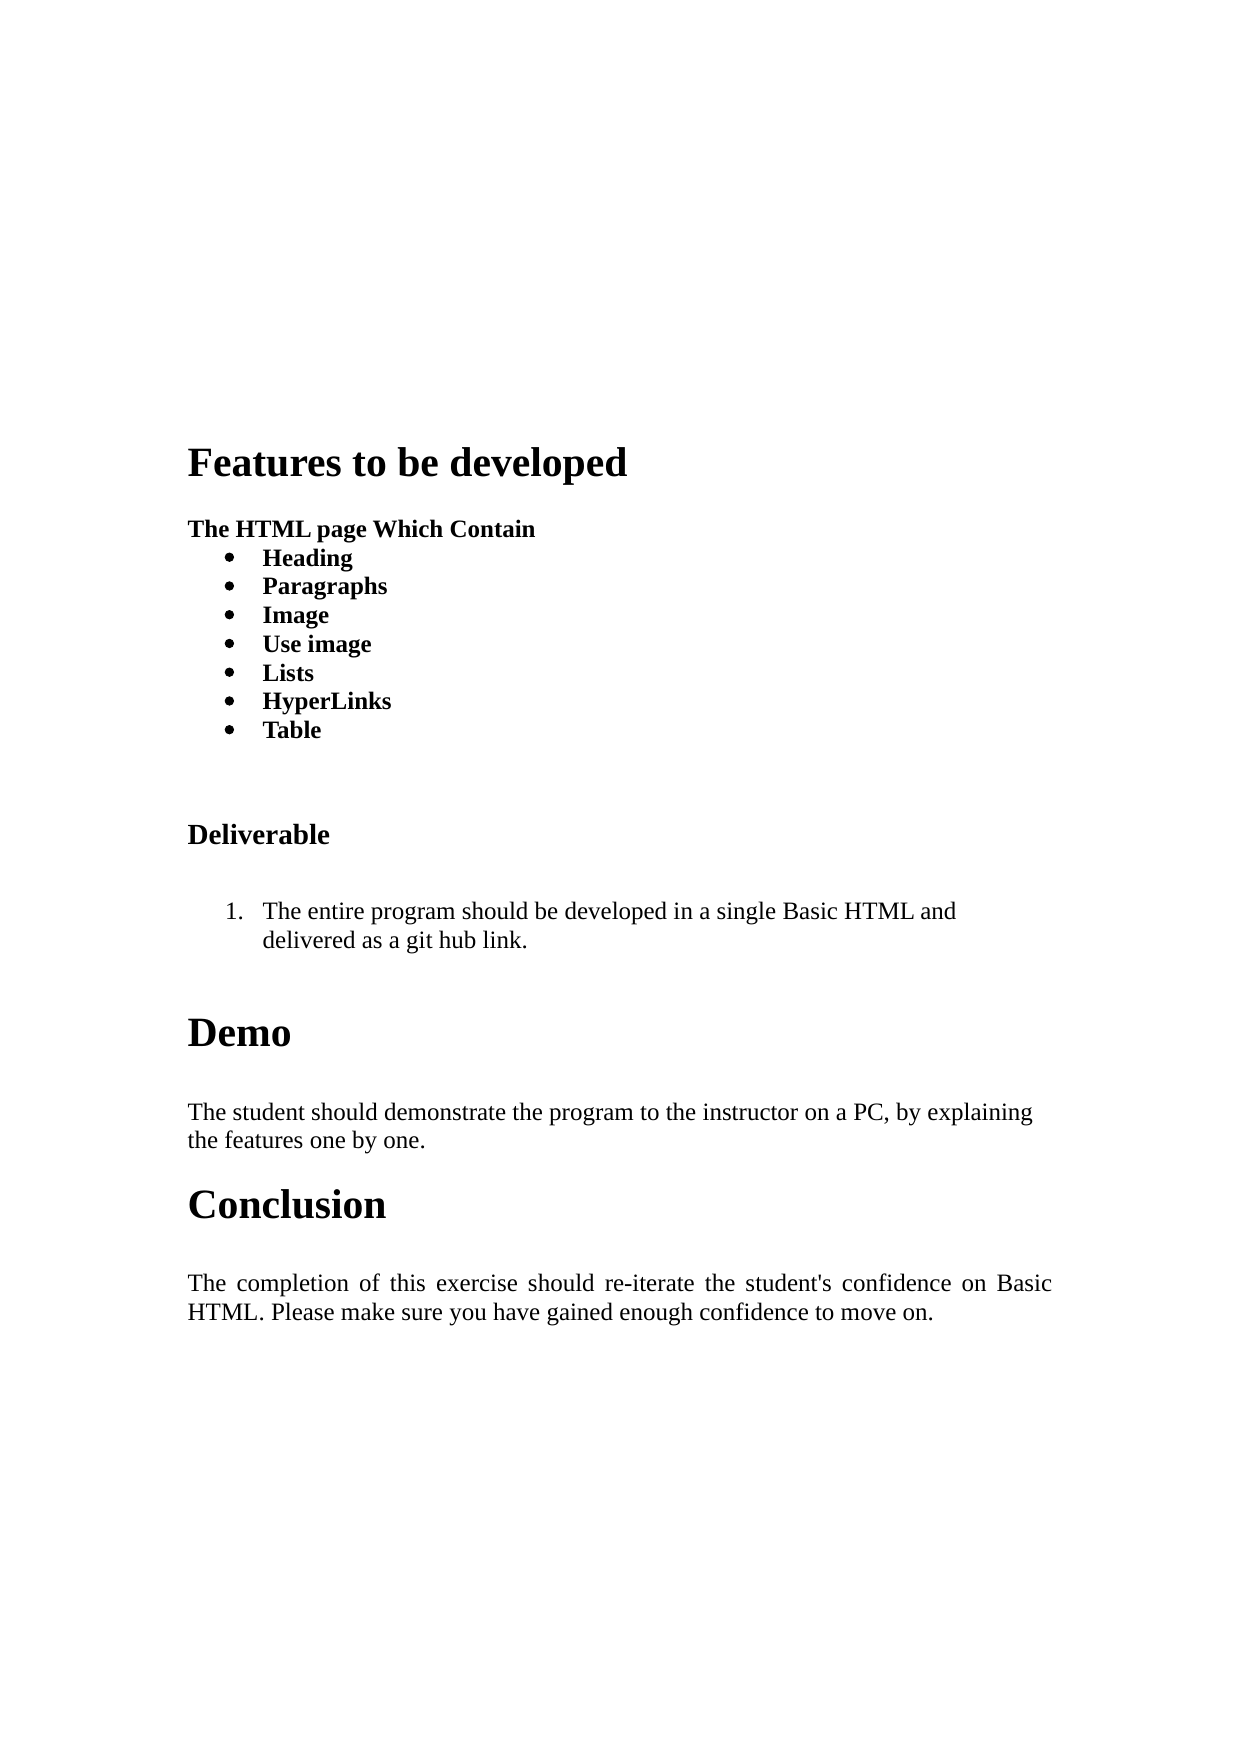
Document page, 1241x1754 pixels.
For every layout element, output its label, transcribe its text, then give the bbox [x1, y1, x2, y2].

subtitle Demo [187, 1008, 1053, 1056]
list Paragraphs [225, 571, 1053, 600]
text Features to be developed [187, 437, 1053, 485]
list Table [225, 715, 1053, 744]
list Heading [225, 543, 1053, 571]
text The completion of this exercise should re-iterate the student's confidence on Basic HTML. Please make sure you have gained enough confidence to move on. [187, 1268, 1053, 1326]
list Image [225, 600, 1053, 629]
list HyperLinks [225, 686, 1053, 715]
subtitle Conclusion [187, 1179, 1053, 1227]
list Use image [225, 629, 1053, 658]
list Lists [225, 658, 1053, 686]
text The student should demonstrate the program to the instructor on a PC, by explaining the features one by one. [187, 1097, 1053, 1154]
subtitle Deliverable [187, 817, 1053, 850]
text The HTML page Which Contain [187, 514, 1053, 543]
list The entire program should be developed in a single Basic HTML and delivered as a git hub link. [225, 896, 1053, 954]
